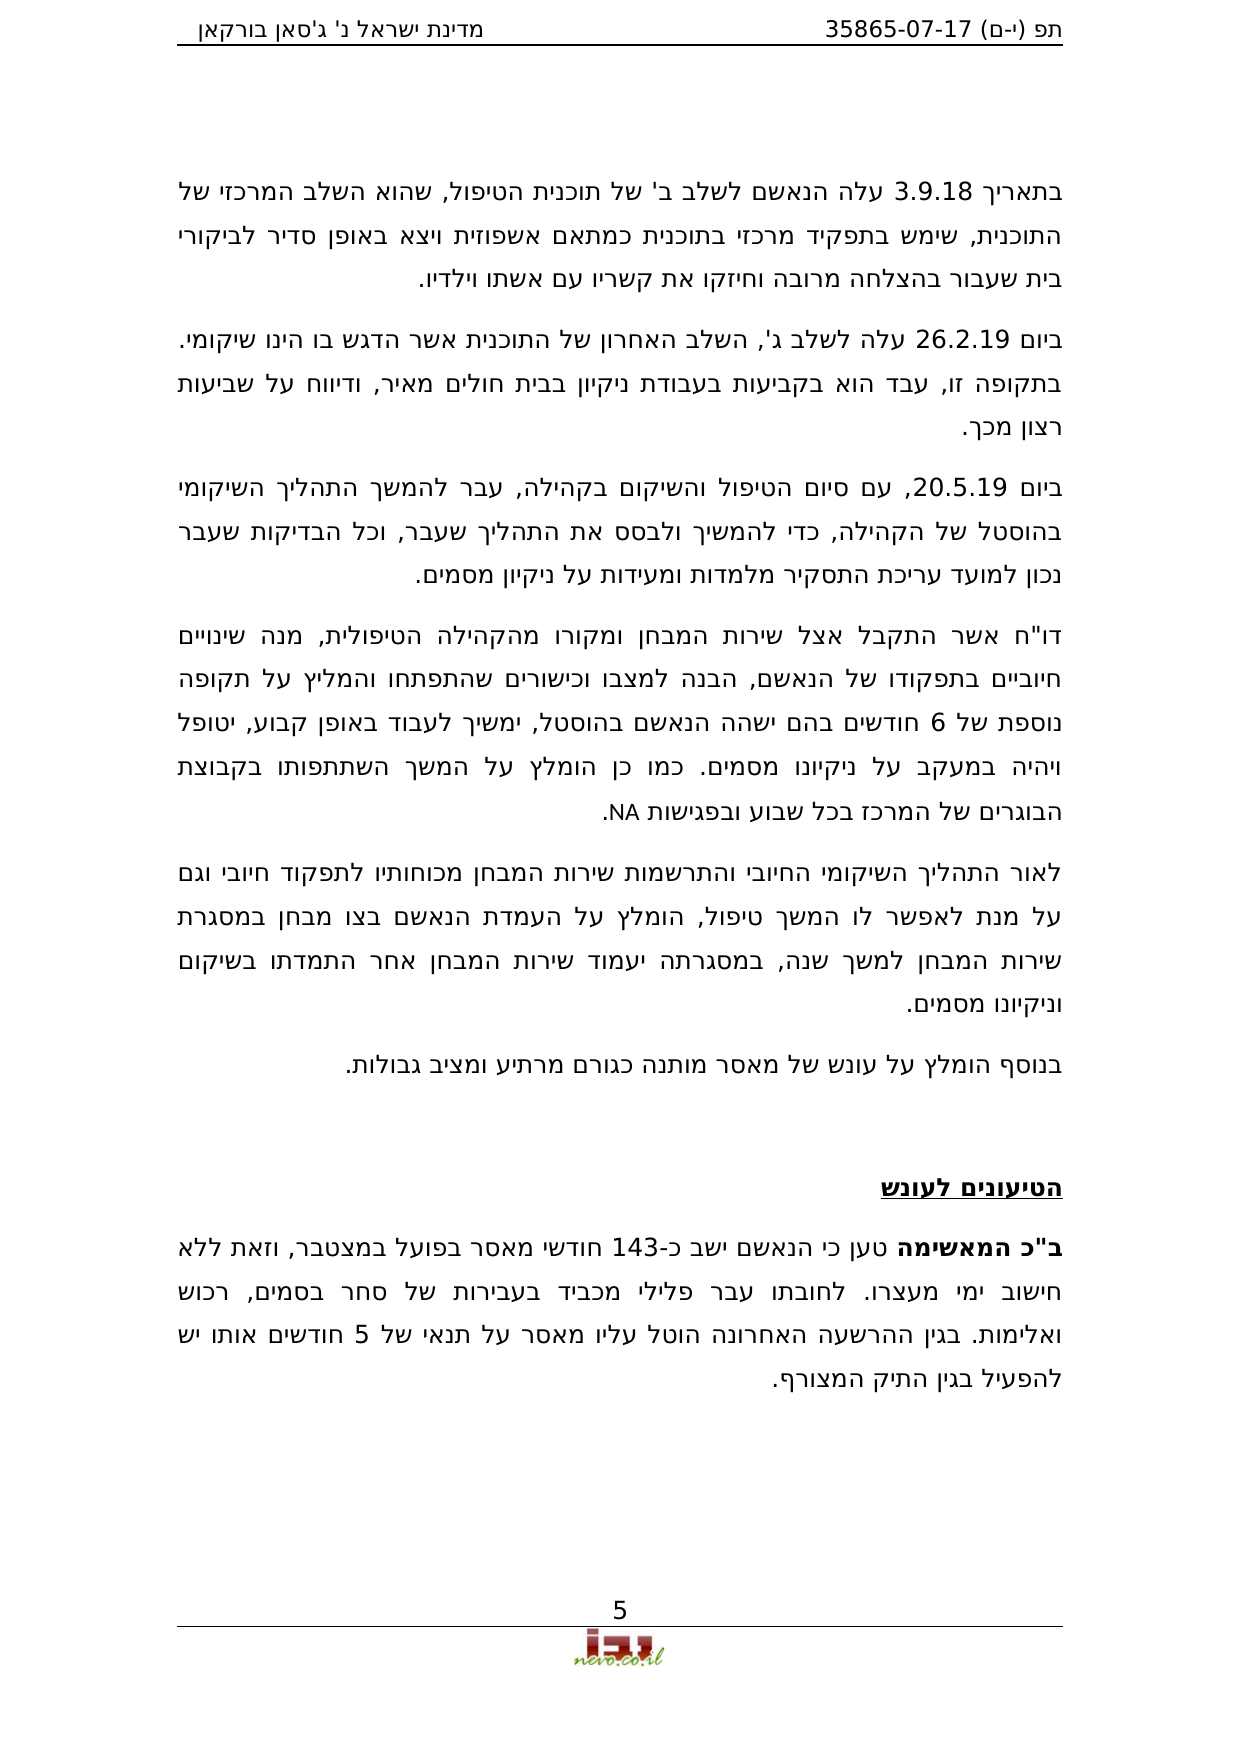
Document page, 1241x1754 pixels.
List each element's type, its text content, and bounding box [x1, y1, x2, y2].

text ביום 20.5.19, עם סיום הטיפול והשיקום בקהילה, עבר להמשך התהליך השיקומי בהוסטל של הקהילה, כדי להמשיך ולבסס את התהליך שעבר, וכל הבדיקות שעבר נכון למועד עריכת התסקיר מלמדות ומעידות על ניקיון מסמים. [177, 473, 1063, 590]
picture [574, 1628, 666, 1667]
text הטיעונים לעונש [177, 1173, 1063, 1202]
text ביום 26.2.19 עלה לשלב ג', השלב האחרון של התוכנית אשר הדגש בו הינו שיקומי. בתקופה זו, עבד הוא בקביעות בעבודת ניקיון בבית חולים מאיר, ודיווח על שביעות רצון מכך. [177, 325, 1063, 442]
text בתאריך 3.9.18 עלה הנאשם לשלב ב' של תוכנית הטיפול, שהוא השלב המרכזי של התוכנית, שימש בתפקיד מרכזי בתוכנית כמתאם אשפוזית ויצא באופן סדיר לביקורי בית שעבור בהצלחה מרובה וחיזקו את קשריו עם אשתו וילדיו. [177, 177, 1063, 294]
text לאור התהליך השיקומי החיובי והתרשמות שירות המבחן מכוחותיו לתפקוד חיובי וגם על מנת לאפשר לו המשך טיפול, הומלץ על העמדת הנאשם בצו מבחן במסגרת שירות המבחן למשך שנה, במסגרתה יעמוד שירות המבחן אחר התמדתו בשיקום וניקיונו מסמים. [177, 858, 1063, 1019]
text דו"ח אשר התקבל אצל שירות המבחן ומקורו מהקהילה הטיפולית, מנה שינויים חיוביים בתפקודו של הנאשם, הבנה למצבו וכישורים שהתפתחו והמליץ על תקופה נוספת של 6 חודשים בהם ישהה הנאשם בהוסטל, ימשיך לעבוד באופן קבוע, יטופל ויהיה במעקב על ניקיונו מסמים. כמו כן הומלץ על המשך השתתפותו בקבוצת הבוגרים של המרכז בכל שבוע ובפגישות NA. [177, 621, 1063, 826]
text בנוסף הומלץ על עונש של מאסר מותנה כגורם מרתיע ומציב גבולות. [177, 1050, 1063, 1079]
text ב"כ המאשימה טען כי הנאשם ישב כ-143 חודשי מאסר בפועל במצטבר, וזאת ללא חישוב ימי מעצרו. לחובתו עבר פלילי מכביד בעבירות של סחר בסמים, רכוש ואלימות. בגין ההרשעה האחרונה הוטל עליו מאסר על תנאי של 5 חודשים אותו יש להפעיל בגין התיק המצורף. [177, 1233, 1063, 1394]
